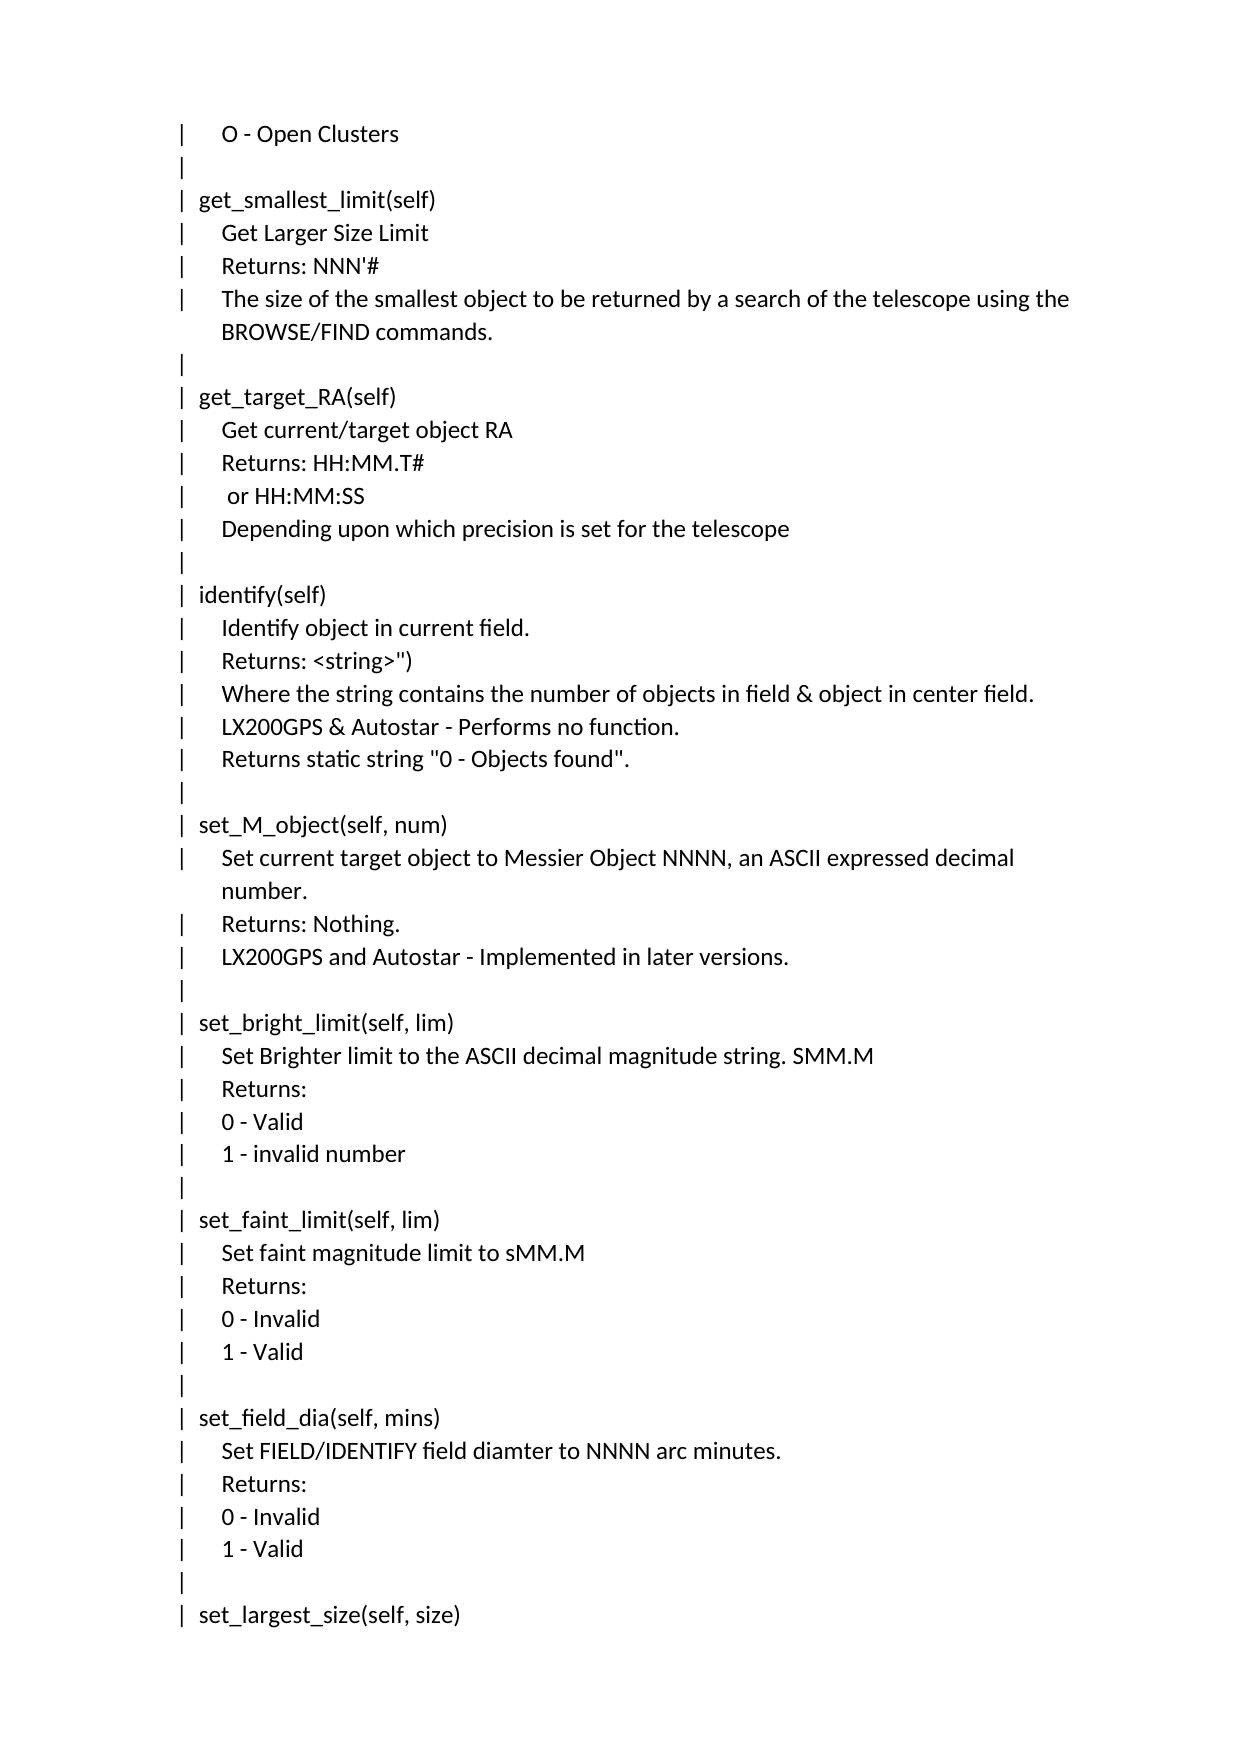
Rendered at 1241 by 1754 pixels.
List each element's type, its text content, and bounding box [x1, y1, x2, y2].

text | Set current target object to Messier Object NNNN, an ASCII expressed decimal [148, 842, 1092, 873]
text | Where the string contains the number of objects in field & object in center field. [148, 678, 1092, 708]
text | set_faint_limit(self, lim) [148, 1204, 1092, 1235]
text | [148, 1566, 1092, 1597]
text | Returns: [148, 1073, 1092, 1103]
text | 1 - Valid [148, 1336, 1092, 1367]
text | 0 - Valid [148, 1106, 1092, 1136]
text | [148, 776, 1092, 807]
text number. [148, 875, 1092, 906]
text | Returns: HH:MM.T# [148, 447, 1092, 478]
text | Returns: [148, 1270, 1092, 1301]
text | identify(self) [148, 579, 1092, 609]
text | Get Larger Size Limit [148, 217, 1092, 247]
text | set_field_dia(self, mins) [148, 1402, 1092, 1432]
text | get_smallest_limit(self) [148, 184, 1092, 214]
text | set_bright_limit(self, lim) [148, 1007, 1092, 1037]
text | [148, 1369, 1092, 1399]
text | Identify object in current field. [148, 612, 1092, 642]
text | [148, 546, 1092, 577]
text | Returns static string "0 - Objects found". [148, 743, 1092, 774]
text | Returns: <string>") [148, 645, 1092, 675]
text | 0 - Invalid [148, 1303, 1092, 1334]
text | set_M_object(self, num) [148, 809, 1092, 840]
text | The size of the smallest object to be returned by a search of the telescope using the [148, 283, 1092, 313]
text | LX200GPS and Autostar - Implemented in later versions. [148, 941, 1092, 972]
text BROWSE/FIND commands. [148, 316, 1092, 346]
text | 0 - Invalid [148, 1501, 1092, 1531]
text | Set Brighter limit to the ASCII decimal magnitude string. SMM.M [148, 1040, 1092, 1070]
text | set_largest_size(self, size) [148, 1599, 1092, 1630]
text | or HH:MM:SS [148, 480, 1092, 511]
text | [148, 974, 1092, 1004]
text | [148, 348, 1092, 379]
text | get_target_RA(self) [148, 381, 1092, 412]
text | 1 - Valid [148, 1533, 1092, 1564]
text | Get current/target object RA [148, 414, 1092, 445]
text | O - Open Clusters [148, 118, 1092, 149]
text | Set FIELD/IDENTIFY field diamter to NNNN arc minutes. [148, 1435, 1092, 1465]
text | [148, 1171, 1092, 1202]
text | Set faint magnitude limit to sMM.M [148, 1237, 1092, 1268]
text | Depending upon which precision is set for the telescope [148, 513, 1092, 544]
text | LX200GPS & Autostar - Performs no function. [148, 711, 1092, 741]
text | 1 - invalid number [148, 1138, 1092, 1169]
text | [148, 151, 1092, 182]
text | Returns: [148, 1468, 1092, 1498]
text | Returns: Nothing. [148, 908, 1092, 939]
text | Returns: NNN'# [148, 250, 1092, 280]
